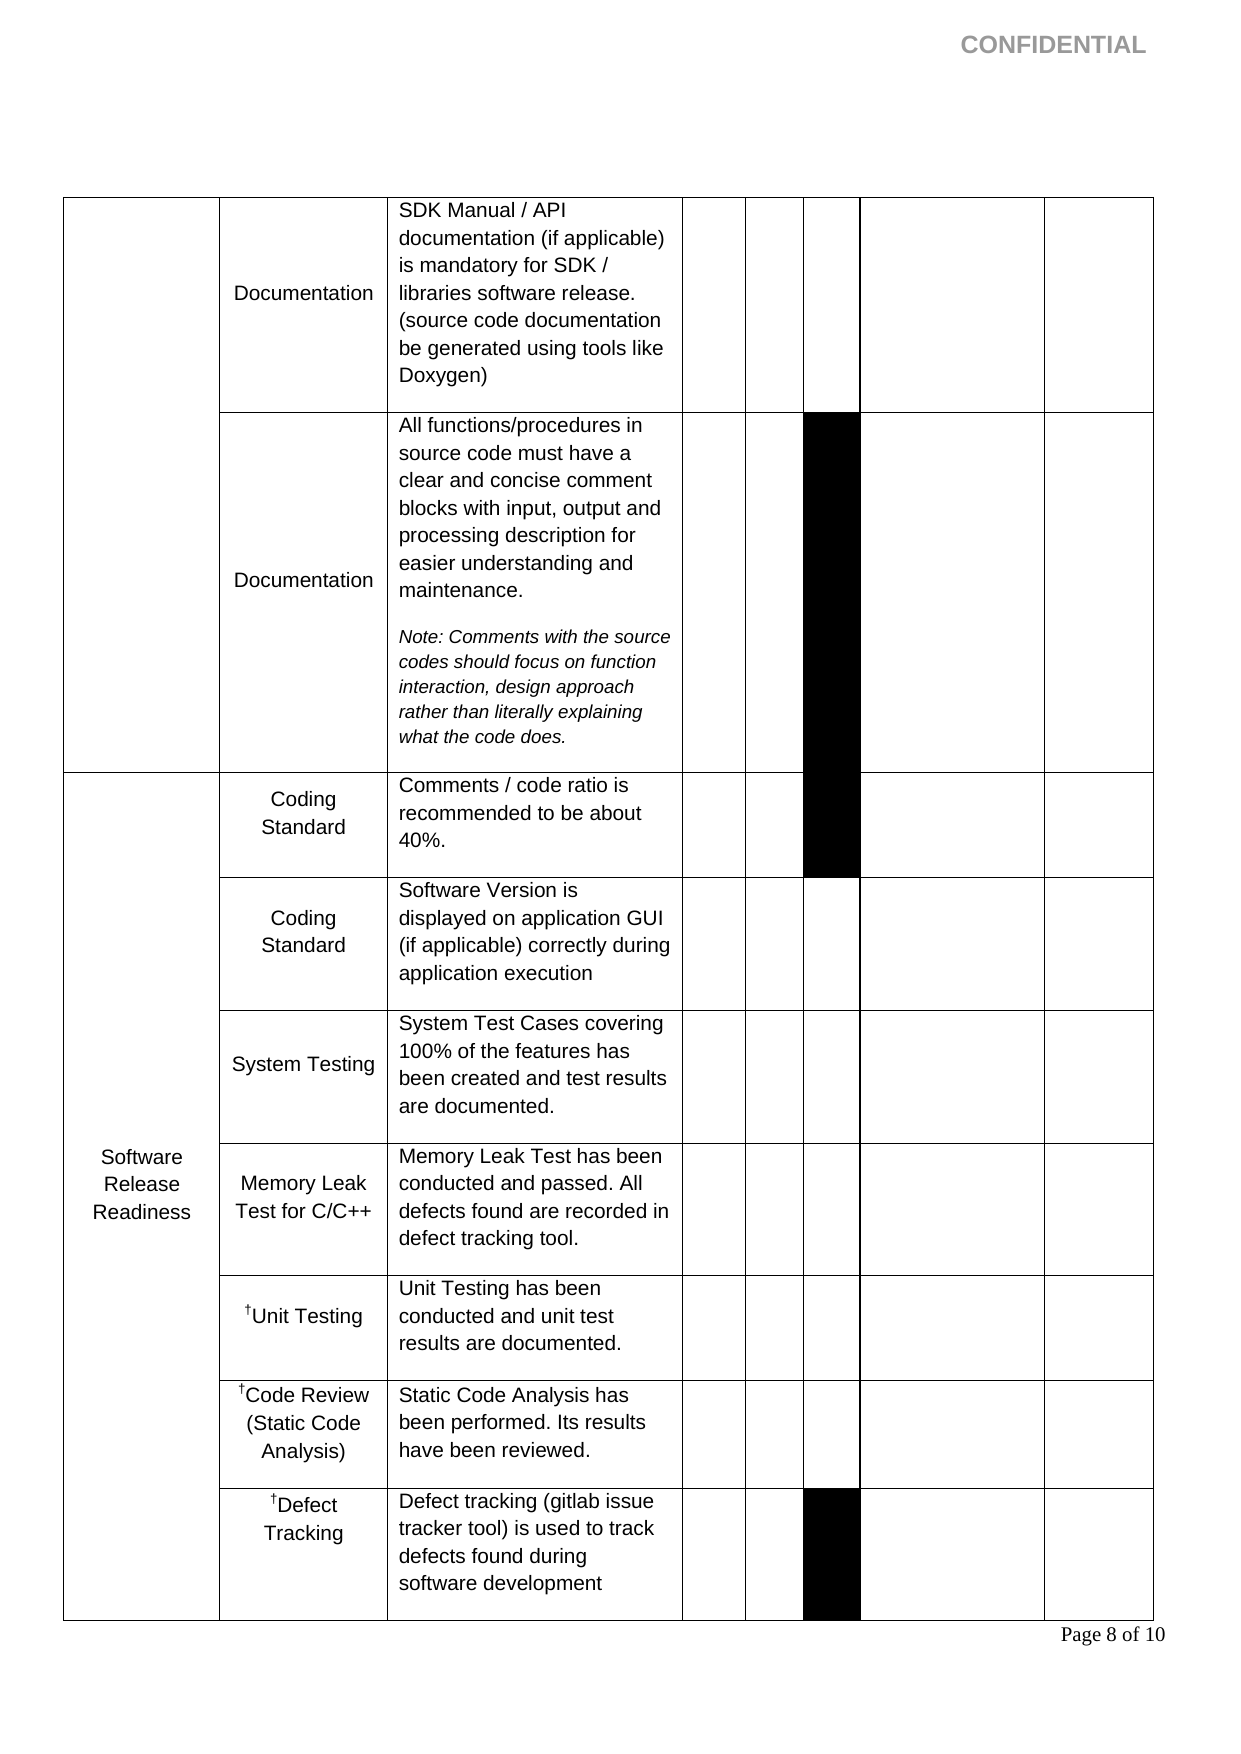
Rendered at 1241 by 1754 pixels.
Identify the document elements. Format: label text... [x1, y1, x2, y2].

table_cell [861, 1489, 1044, 1620]
table_cell [861, 878, 1044, 1010]
table_cell [861, 1276, 1044, 1380]
table_cell [804, 878, 859, 1010]
table_cell [804, 773, 859, 877]
table_cell [861, 1381, 1044, 1488]
table_cell [746, 198, 803, 412]
table_cell Static Code Analysis has been performed. Its results have been reviewed. [388, 1381, 682, 1488]
table_cell Memory Leak Test for C/C++ [220, 1144, 387, 1275]
table_cell [746, 1489, 803, 1620]
table_cell [1045, 773, 1153, 877]
table_cell [861, 413, 1044, 772]
table_cell [746, 1011, 803, 1142]
table_cell [804, 1011, 859, 1142]
table_cell [804, 1144, 859, 1275]
table_cell [746, 878, 803, 1010]
table_cell [1045, 878, 1153, 1010]
table_cell SDK Manual / API documentation (if applicable) is mandatory for SDK / libraries software release. (source code documentation be generated using tools like Doxygen) [388, 198, 682, 412]
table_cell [64, 198, 219, 772]
table_cell System Testing [220, 1011, 387, 1142]
table_cell Software Version is displayed on application GUI (if applicable) correctly during application execution [388, 878, 682, 1010]
table_cell †Unit Testing [220, 1276, 387, 1380]
table_cell [746, 413, 803, 772]
table_cell [1045, 1144, 1153, 1275]
table_cell [746, 1276, 803, 1380]
table_cell [683, 1276, 745, 1380]
table_cell Memory Leak Test has been conducted and passed. All defects found are recorded in defect tracking tool. [388, 1144, 682, 1275]
table_cell [683, 1489, 745, 1620]
table_cell [861, 1144, 1044, 1275]
table_cell [1045, 1276, 1153, 1380]
table_cell [1045, 413, 1153, 772]
table_cell Coding Standard [220, 773, 387, 877]
table_cell [804, 198, 859, 412]
table_cell [683, 773, 745, 877]
table_cell [804, 413, 859, 772]
table_cell [683, 1011, 745, 1142]
table_cell All functions/procedures in source code must have a clear and concise comment blocks with input, output and processing description for easier understanding and maintenance. Note: Comments with the source codes should focus on function interaction, design approach rather than literally explaining what the code does. [388, 413, 682, 772]
table_cell Comments / code ratio is recommended to be about 40%. [388, 773, 682, 877]
table_cell [804, 1276, 859, 1380]
table_cell [1045, 1011, 1153, 1142]
table_cell System Test Cases covering 100% of the features has been created and test results are documented. [388, 1011, 682, 1142]
table_cell [746, 773, 803, 877]
table_cell Coding Standard [220, 878, 387, 1010]
table_cell [1045, 1381, 1153, 1488]
table_cell [1045, 198, 1153, 412]
table_cell Documentation [220, 198, 387, 412]
table_cell [861, 198, 1044, 412]
table_cell [683, 413, 745, 772]
table_cell [861, 773, 1044, 877]
table_cell Software Release Readiness [64, 773, 219, 1620]
table_cell Defect tracking (gitlab issue tracker tool) is used to track defects found during software development [388, 1489, 682, 1620]
table_cell Unit Testing has been conducted and unit test results are documented. [388, 1276, 682, 1380]
table_cell [683, 1144, 745, 1275]
table_cell [746, 1381, 803, 1488]
table_cell [861, 1011, 1044, 1142]
table_cell †Defect Tracking [220, 1489, 387, 1620]
table_cell [683, 198, 745, 412]
table_cell [804, 1489, 859, 1620]
table_cell †Code Review (Static Code Analysis) [220, 1381, 387, 1488]
table_cell [1045, 1489, 1153, 1620]
table_cell [683, 878, 745, 1010]
table_cell [804, 1381, 859, 1488]
table_cell [683, 1381, 745, 1488]
table_cell [746, 1144, 803, 1275]
table_cell Documentation [220, 413, 387, 772]
